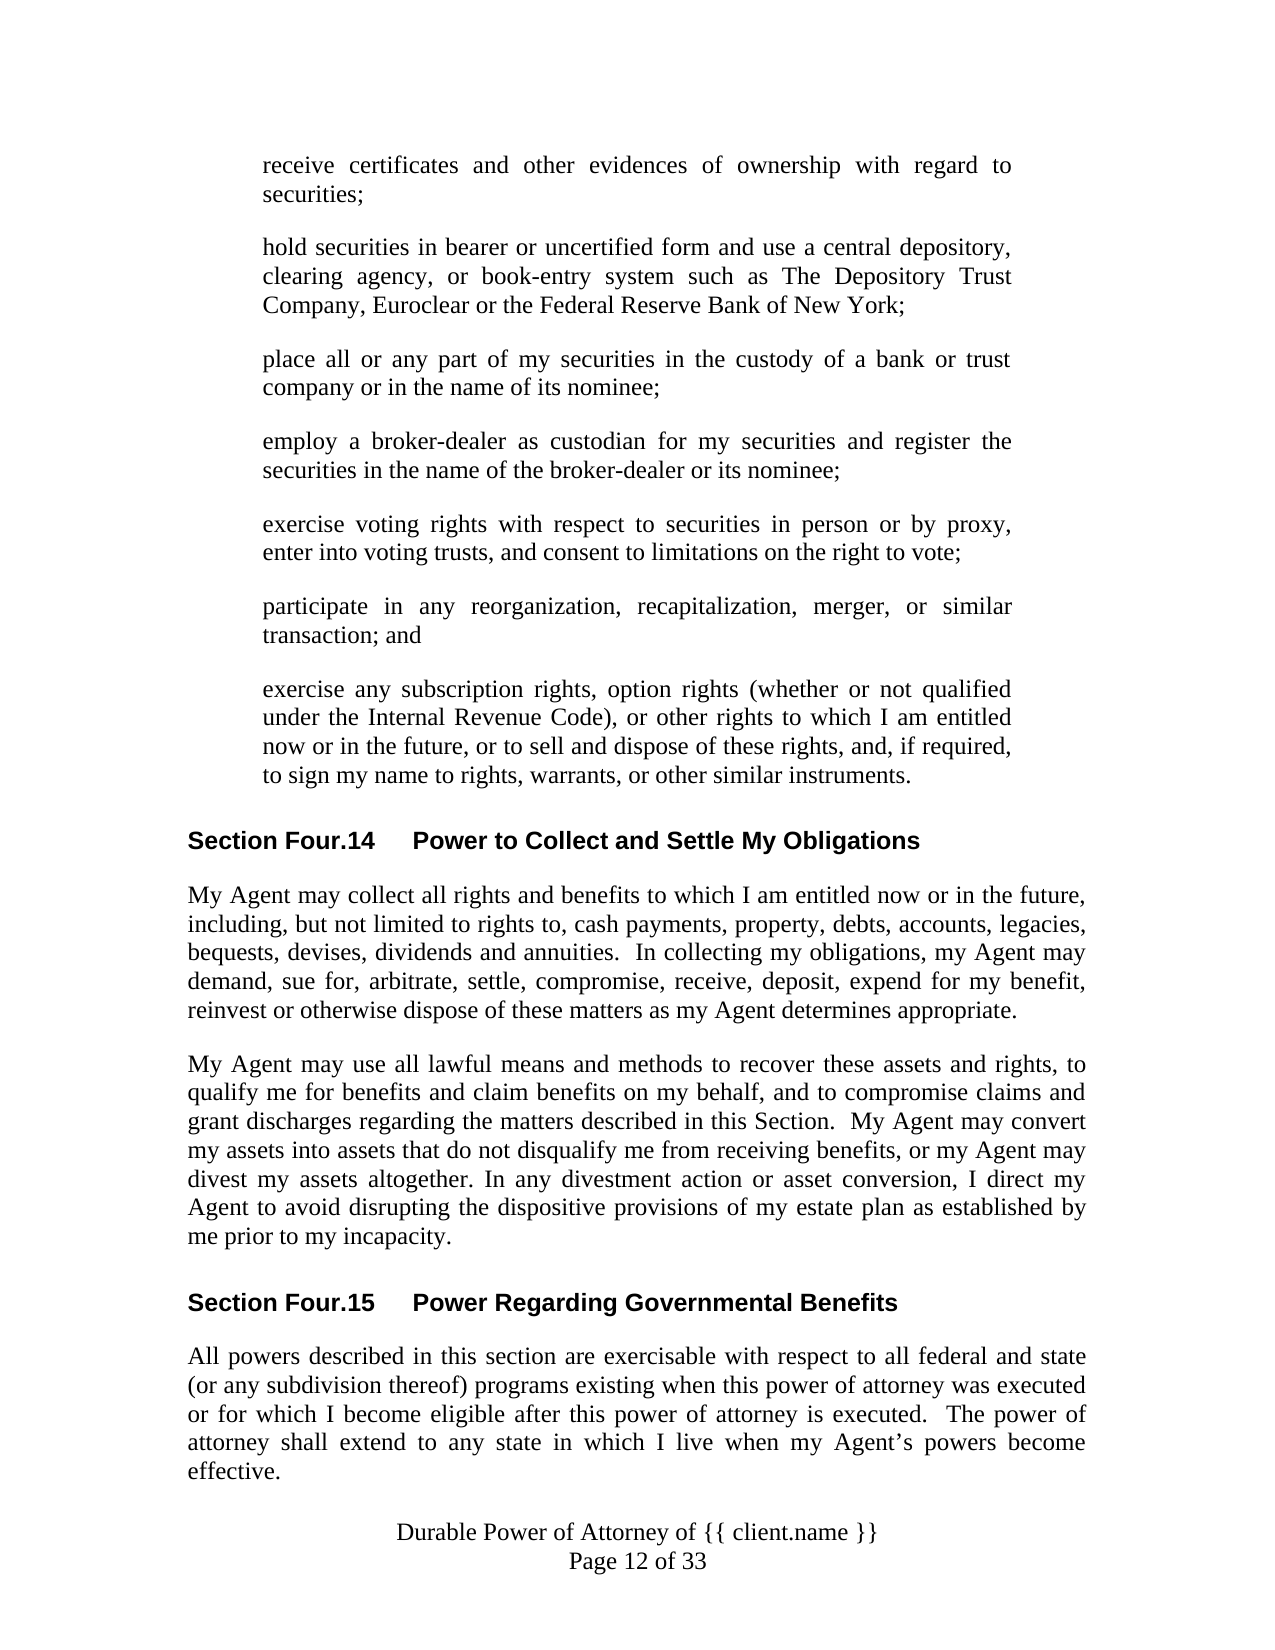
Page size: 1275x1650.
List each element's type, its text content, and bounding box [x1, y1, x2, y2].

subtitle employ a broker-dealer as custodian for my securities and register the securities in the name of the broker-dealer or its nominee; [262, 426, 1012, 484]
subtitle Power to Collect and Settle My Obligations [187, 826, 1087, 855]
subtitle My Agent may collect all rights and benefits to which I am entitled now or in the future, including, but not limited to rights to, cash payments, property, debts, accounts, legacies, bequests, devises, dividends and annuities. In collecting my obligations, my Agent may demand, sue for, arbitrate, settle, compromise, receive, deposit, expend for my benefit, reinvest or otherwise dispose of these matters as my Agent determines appropriate. [187, 880, 1087, 1024]
subtitle place all or any part of my securities in the custody of a bank or trust company or in the name of its nominee; [262, 344, 1012, 401]
subtitle receive certificates and other evidences of ownership with regard to securities; [262, 150, 1012, 207]
subtitle Power Regarding Governmental Benefits [187, 1287, 1087, 1316]
subtitle exercise voting rights with respect to securities in person or by proxy, enter into voting trusts, and consent to limitations on the right to vote; [262, 509, 1012, 566]
subtitle exercise any subscription rights, option rights (whether or not qualified under the Internal Revenue Code), or other rights to which I am entitled now or in the future, or to sell and dispose of these rights, and, if required, to sign my name to rights, warrants, or other similar instruments. [262, 674, 1012, 789]
subtitle hold securities in bearer or uncertified form and use a central depository, clearing agency, or book-entry system such as The Depository Trust Company, Euroclear or the Federal Reserve Bank of New York; [262, 232, 1012, 319]
subtitle My Agent may use all lawful means and methods to recover these assets and rights, to qualify me for benefits and claim benefits on my behalf, and to compromise claims and grant discharges regarding the matters described in this Section. My Agent may convert my assets into assets that do not disqualify me from receiving benefits, or my Agent may divest my assets altogether. In any divestment action or asset conversion, I direct my Agent to avoid disrupting the dispositive provisions of my estate plan as established by me prior to my incapacity. [187, 1049, 1087, 1250]
subtitle participate in any reorganization, recapitalization, merger, or similar transaction; and [262, 591, 1012, 649]
subtitle All powers described in this section are exercisable with respect to all federal and state (or any subdivision thereof) programs existing when this power of attorney was executed or for which I become eligible after this power of attorney is executed. The power of attorney shall extend to any state in which I live when my Agent’s powers become effective. [187, 1341, 1087, 1485]
